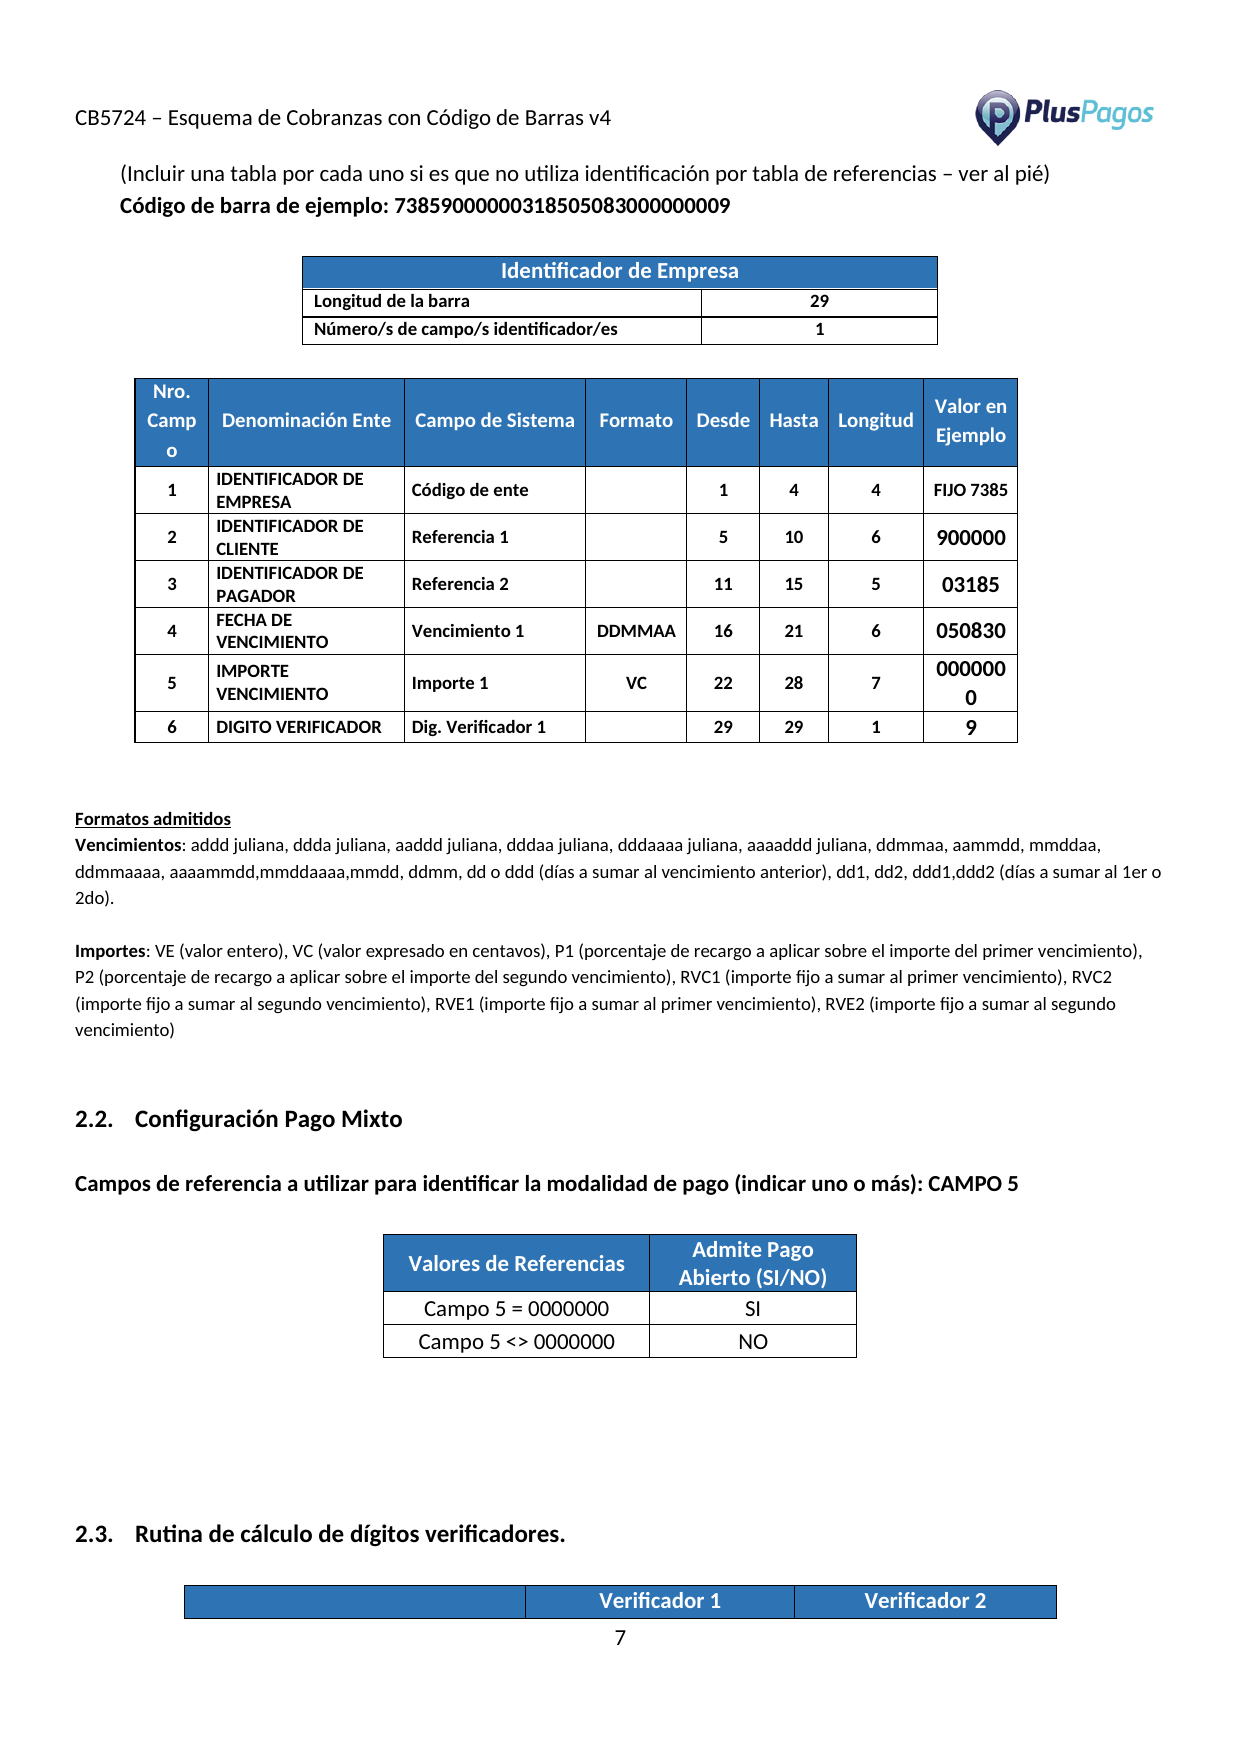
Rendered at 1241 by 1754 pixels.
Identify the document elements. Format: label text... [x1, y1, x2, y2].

table_header Formato [586, 379, 686, 466]
text Importes: VE (valor entero), VC (valor expresado en centavos), P1 (porcentaje de recargo a aplicar sobre el importe del primer vencimiento), P2 (porcentaje de recargo a aplicar sobre el importe del segundo vencimiento), RVC1 (importe fijo a sumar al primer vencimiento), RVC2 (importe fijo a sumar al segundo vencimiento), RVE1 (importe fijo a sumar al primer vencimiento), RVE2 (importe fijo a sumar al segundo vencimiento) [75, 939, 1165, 1041]
table_cell 03185 [924, 561, 1017, 607]
table_header Nro. Campo [136, 379, 208, 466]
table_cell 5 [687, 514, 759, 560]
table_cell Campo 5 = 0000000 [384, 1292, 649, 1324]
table_cell IDENTIFICADOR DE PAGADOR [209, 561, 404, 607]
table_header Desde [687, 379, 759, 466]
table_cell 1 [136, 467, 208, 513]
table_cell [586, 514, 686, 560]
text Vencimientos: addd juliana, ddda juliana, aaddd juliana, dddaa juliana, dddaaaa juliana, aaaaddd juliana, ddmmaa, aammdd, mmddaa, ddmmaaaa, aaaammdd,mmddaaaa,mmdd, ddmm, dd o ddd (días a sumar al vencimiento anterior), dd1, dd2, ddd1,ddd2 (días a sumar al 1er o 2do). [75, 834, 1165, 909]
table_cell SI [650, 1292, 856, 1324]
table_cell IDENTIFICADOR DE EMPRESA [209, 467, 404, 513]
table_cell 1 [702, 318, 937, 344]
table_cell 050830 [924, 608, 1017, 653]
table_cell IDENTIFICADOR DE CLIENTE [209, 514, 404, 560]
table_cell 5 [829, 561, 923, 607]
table_cell 29 [760, 712, 828, 742]
table_cell 1 [687, 467, 759, 513]
table_cell 1 [829, 712, 923, 742]
subtitle Configuración Pago Mixto [75, 1103, 1167, 1133]
table_cell 16 [687, 608, 759, 653]
table_cell 11 [687, 561, 759, 607]
table_cell 3 [136, 561, 208, 607]
table_cell Referencia 2 [405, 561, 585, 607]
table_cell [586, 467, 686, 513]
table_cell DIGITO VERIFICADOR [209, 712, 404, 742]
table_header Campo de Sistema [405, 379, 585, 466]
table_cell 5 [136, 655, 208, 711]
subtitle Rutina de cálculo de dígitos verificadores. [75, 1519, 1167, 1549]
table_cell 4 [760, 467, 828, 513]
list Código de barra de ejemplo: 73859000000318505083000000009 [120, 191, 1165, 219]
table_cell [586, 561, 686, 607]
table_cell 4 [829, 467, 923, 513]
table_header Longitud [829, 379, 923, 466]
table_cell Código de ente [405, 467, 585, 513]
table_cell 10 [760, 514, 828, 560]
table_header [185, 1586, 525, 1618]
table_cell FIJO 7385 [924, 467, 1017, 513]
table_cell Número/s de campo/s identificador/es [303, 318, 701, 344]
table_cell Dig. Verificador 1 [405, 712, 585, 742]
table_cell 6 [829, 608, 923, 653]
table_header Verificador 1 [526, 1586, 794, 1618]
table_cell VC [586, 655, 686, 711]
table_header Denominación Ente [209, 379, 404, 466]
table_cell [586, 712, 686, 742]
table_cell 28 [760, 655, 828, 711]
picture [975, 90, 1157, 147]
table_cell 29 [702, 290, 937, 316]
table_header Valores de Referencias [384, 1235, 649, 1291]
table_cell NO [650, 1325, 856, 1357]
table_header Valor en Ejemplo [924, 379, 1017, 466]
table_header Admite Pago Abierto (SI/NO) [650, 1235, 856, 1291]
table_cell 2 [136, 514, 208, 560]
table_cell 0000000 [924, 655, 1017, 711]
table_header Hasta [760, 379, 828, 466]
table_cell 4 [136, 608, 208, 653]
table_cell 9 [924, 712, 1017, 742]
table_cell Vencimiento 1 [405, 608, 585, 653]
table_cell 6 [136, 712, 208, 742]
table_cell Campo 5 <> 0000000 [384, 1325, 649, 1357]
table_cell Longitud de la barra [303, 290, 701, 316]
table_cell 7 [829, 655, 923, 711]
table_cell FECHA DE VENCIMIENTO [209, 608, 404, 653]
table_cell DDMMAA [586, 608, 686, 653]
text Campos de referencia a utilizar para identificar la modalidad de pago (indicar uno o más): CAMPO 5 [75, 1169, 1165, 1198]
table_header Verificador 2 [795, 1586, 1056, 1618]
table_cell 29 [687, 712, 759, 742]
table_cell 900000 [924, 514, 1017, 560]
text Formatos admitidos [75, 807, 1165, 830]
table_cell Referencia 1 [405, 514, 585, 560]
table_header Identificador de Empresa [303, 257, 937, 288]
table_cell 6 [829, 514, 923, 560]
table_cell 22 [687, 655, 759, 711]
table_cell Importe 1 [405, 655, 585, 711]
list (Incluir una tabla por cada uno si es que no utiliza identificación por tabla de referencias – ver al pié) [120, 159, 1165, 187]
table_cell 21 [760, 608, 828, 653]
table_cell 15 [760, 561, 828, 607]
table_cell IMPORTE VENCIMIENTO [209, 655, 404, 711]
